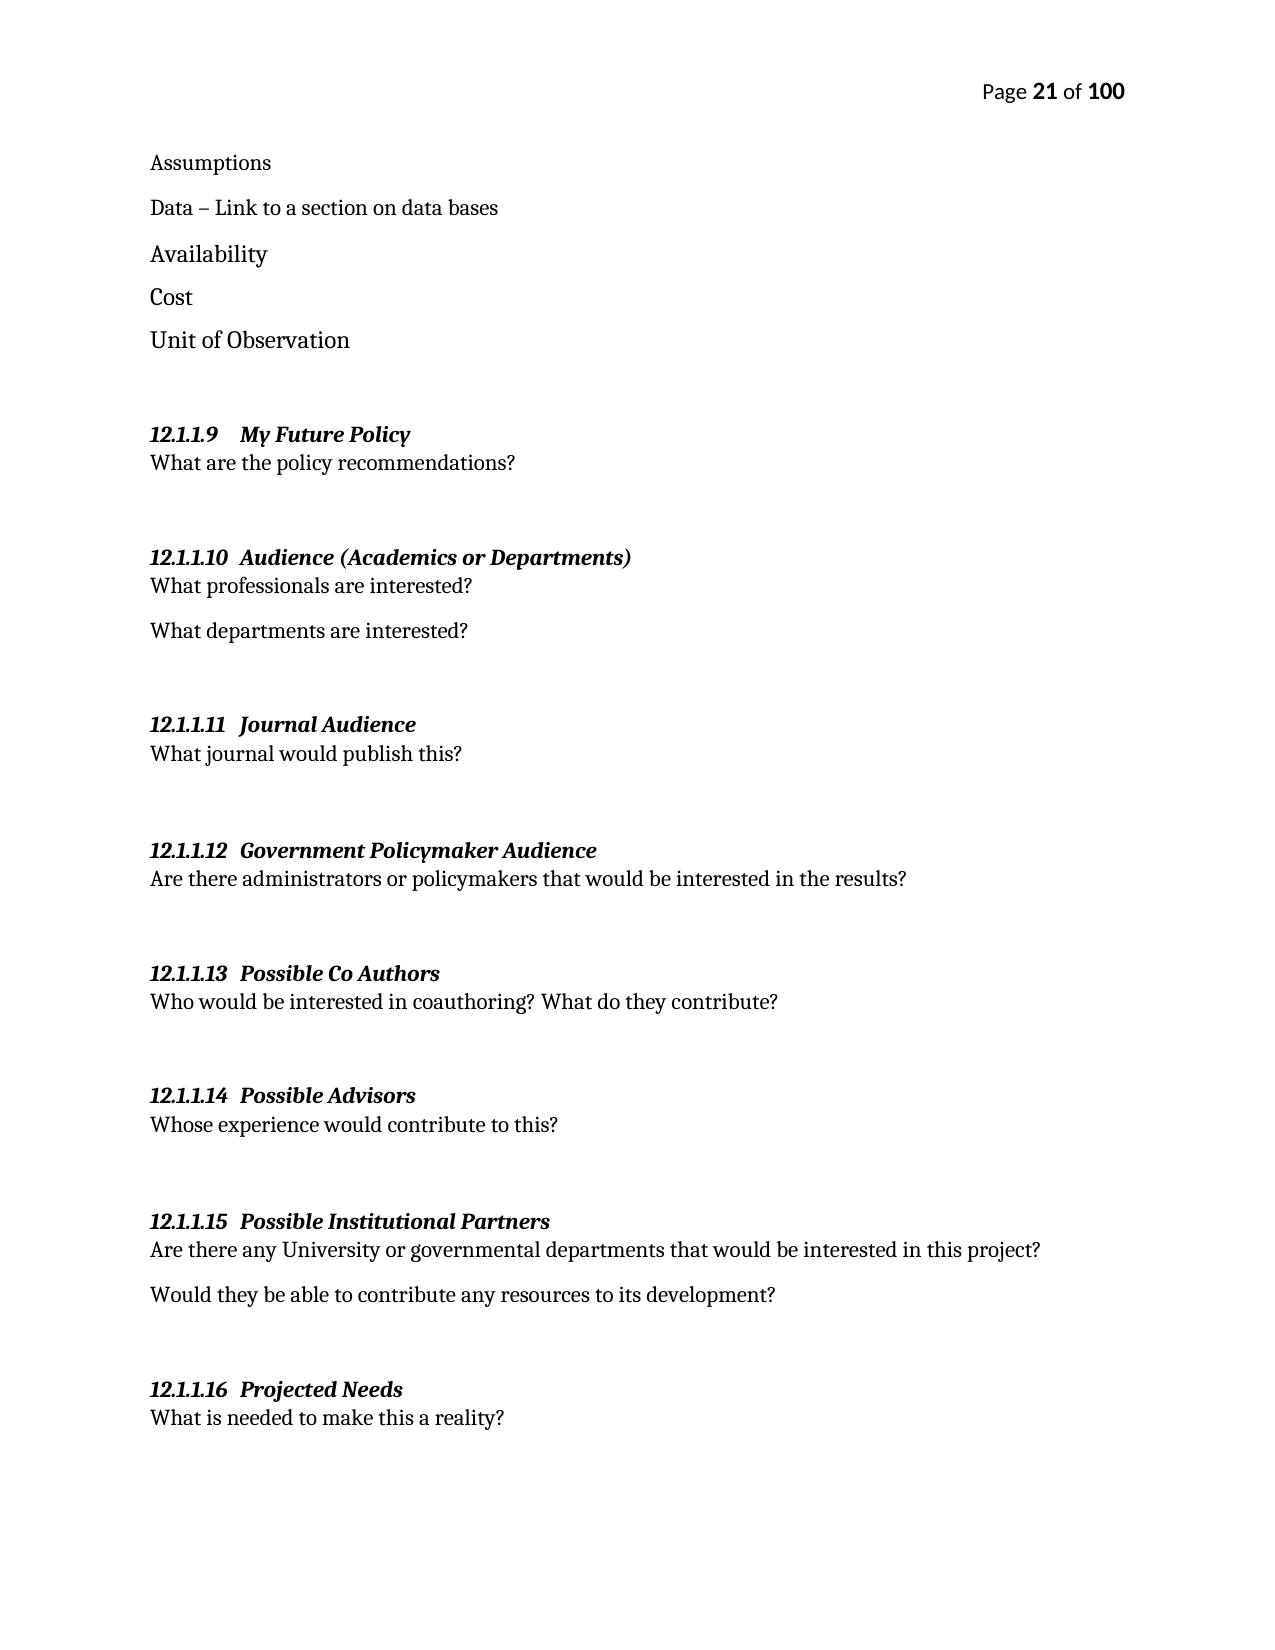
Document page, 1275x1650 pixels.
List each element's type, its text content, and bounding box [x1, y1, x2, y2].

text What departments are interested? [150, 618, 1125, 644]
text Would they be able to contribute any resources to its development? [150, 1282, 1125, 1308]
text What journal would publish this? [150, 741, 1125, 767]
text What are the policy recommendations? [150, 450, 1125, 476]
text Cost [150, 283, 1125, 312]
text What professionals are interested? [150, 573, 1125, 599]
subtitle Government Policymaker Audience [150, 838, 1125, 864]
subtitle Possible Advisors [150, 1083, 1125, 1109]
text Are there administrators or policymakers that would be interested in the results? [150, 866, 1125, 892]
text Data – Link to a section on data bases [150, 195, 1125, 221]
subtitle Journal Audience [150, 712, 1125, 738]
subtitle Possible Institutional Partners [150, 1209, 1125, 1235]
text Assumptions [150, 150, 1125, 176]
text Are there any University or governmental departments that would be interested in this project? [150, 1237, 1125, 1263]
text Unit of Observation [150, 326, 1125, 355]
text Whose experience would contribute to this? [150, 1112, 1125, 1138]
subtitle My Future Policy [150, 421, 1125, 448]
text Availability [150, 240, 1125, 269]
subtitle Possible Co Authors [150, 960, 1125, 987]
text Who would be interested in coauthoring? What do they contribute? [150, 989, 1125, 1015]
subtitle Audience (Academics or Departments) [150, 544, 1125, 571]
text What is needed to make this a reality? [150, 1405, 1125, 1431]
subtitle Projected Needs [150, 1377, 1125, 1403]
